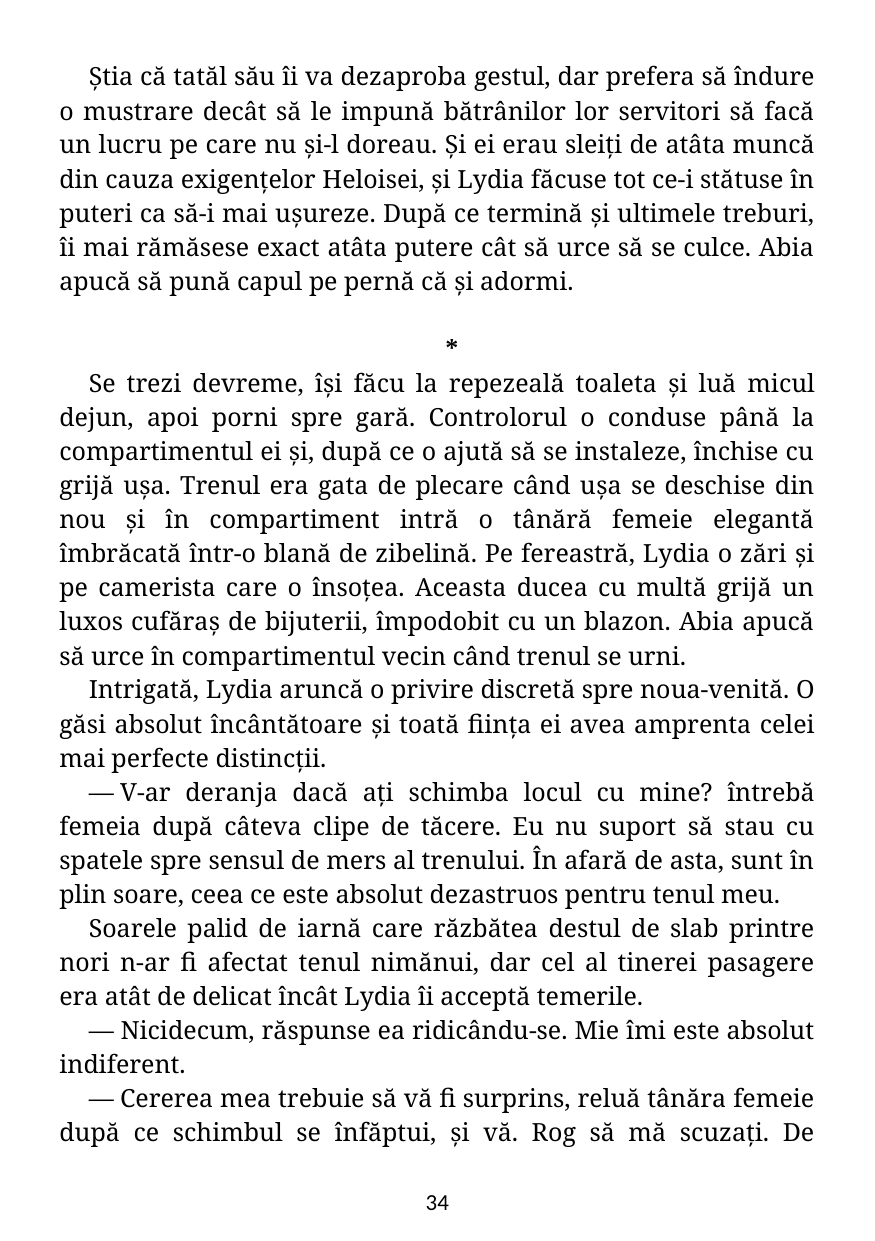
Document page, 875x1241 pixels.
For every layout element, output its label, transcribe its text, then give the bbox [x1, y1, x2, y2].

text — V-ar deranja dacă aţi schimba locul cu mine? întrebă femeia după câteva clipe de tăcere. Eu nu suport să stau cu spatele spre sensul de mers al trenului. În afară de asta, sunt în plin soare, ceea ce este absolut dezastruos pentru tenul meu. [59, 774, 815, 911]
text Ştia că tatăl său îi va dezaproba gestul, dar prefera să îndure o mustrare decât să le impună bătrânilor lor servitori să facă un lucru pe care nu şi-l doreau. Şi ei erau sleiţi de atâta muncă din cauza exigenţelor Heloisei, şi Lydia făcuse tot ce-i stătuse în puteri ca să-i mai uşureze. După ce termină şi ultimele treburi, îi mai rămăsese exact atâta putere cât să urce să se culce. Abia apucă să pună capul pe pernă că şi adormi. [59, 59, 815, 297]
text — Nicidecum, răspunse ea ridicându-se. Mie îmi este absolut indiferent. [59, 1013, 815, 1081]
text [59, 1081, 815, 1149]
text Se trezi devreme, îşi făcu la repezeală toaleta şi luă micul dejun, apoi porni spre gară. Controlorul o conduse până la compartimentul ei şi, după ce o ajută să se instaleze, închise cu grijă uşa. Trenul era gata de plecare când uşa se deschise din nou şi în compartiment intră o tânără femeie elegantă îmbrăcată într-o blană de zibelină. Pe fereastră, Lydia o zări şi pe camerista care o însoţea. Aceasta ducea cu multă grijă un luxos cufăraş de bijuterii, împodobit cu un blazon. Abia apucă să urce în compartimentul vecin când trenul se urni. [59, 366, 815, 672]
text Intrigată, Lydia aruncă o privire discretă spre noua-venită. O găsi absolut încântătoare şi toată fiinţa ei avea amprenta celei mai perfecte distincţii. [59, 672, 815, 774]
text * [59, 332, 815, 366]
text Soarele palid de iarnă care răzbătea destul de slab printre nori n-ar fi afectat tenul nimănui, dar cel al tinerei pasagere era atât de delicat încât Lydia îi acceptă temerile. [59, 911, 815, 1013]
